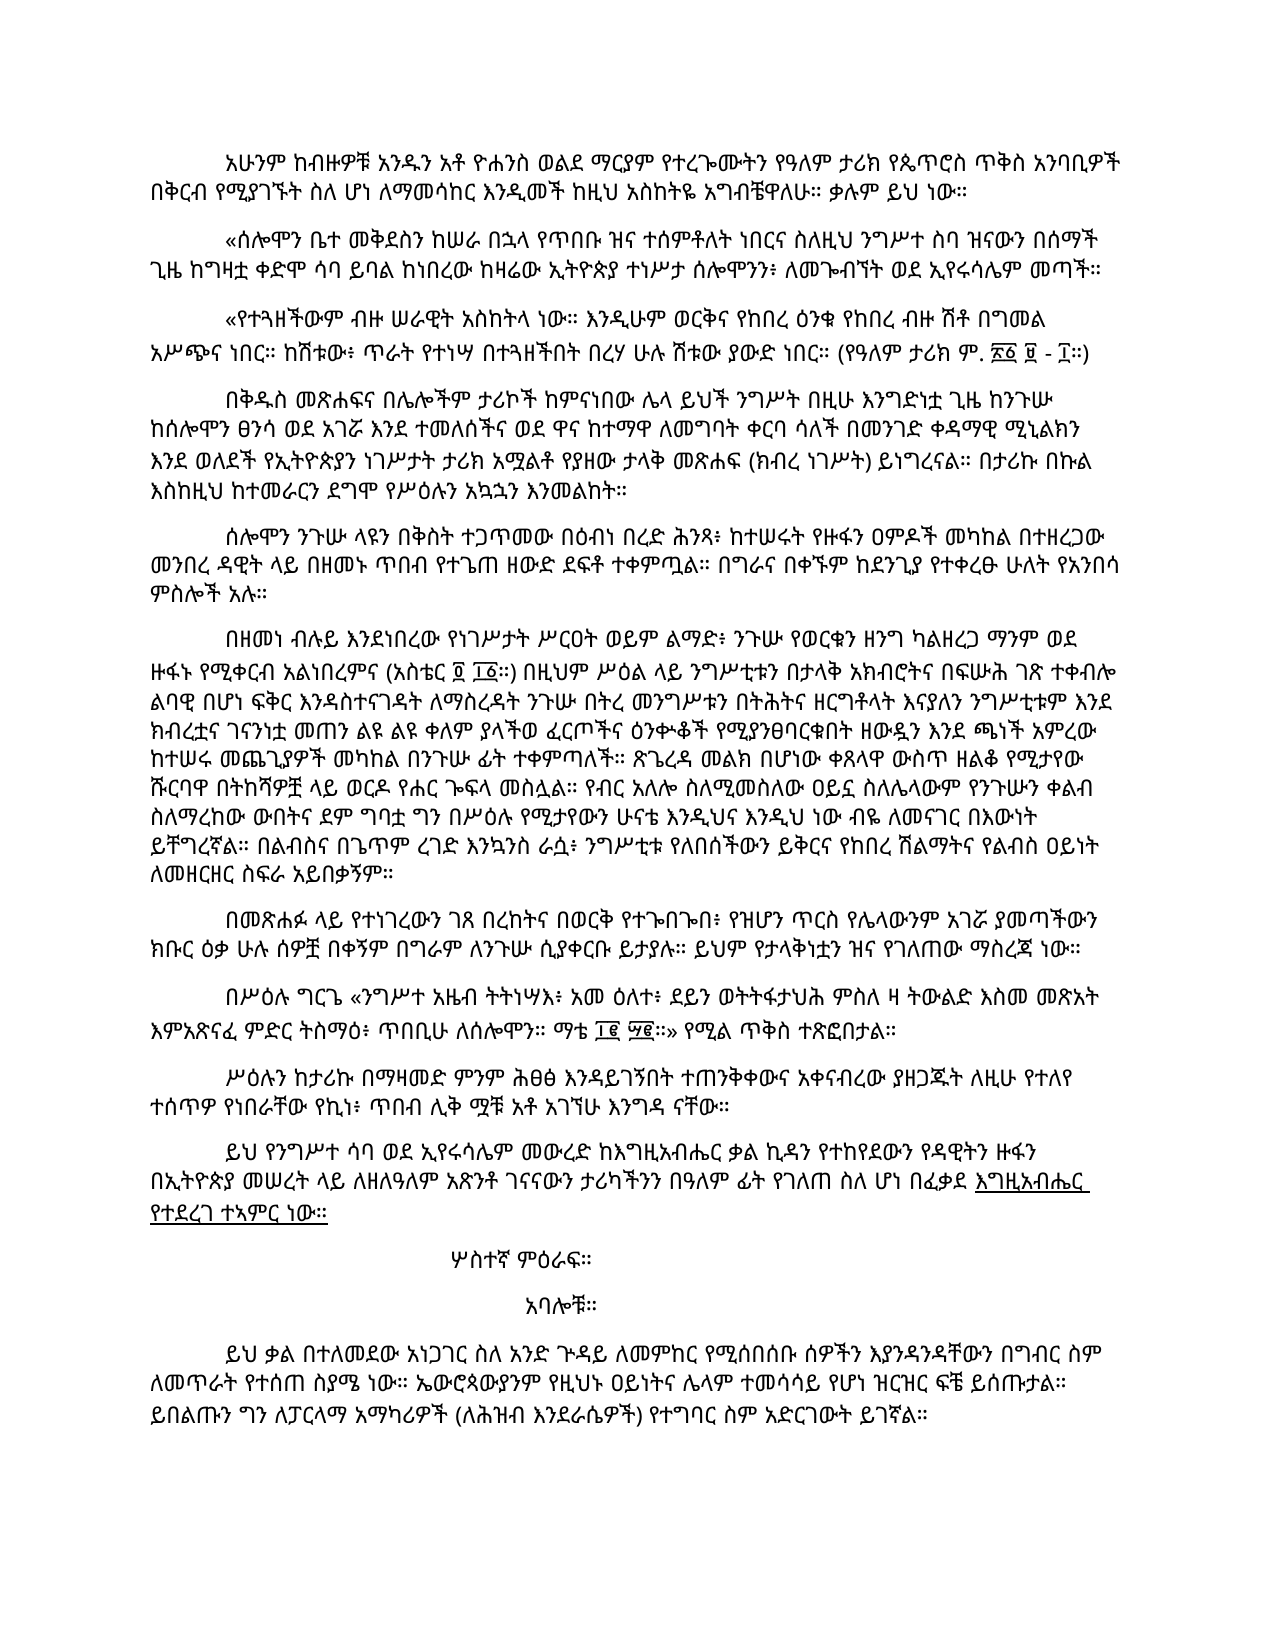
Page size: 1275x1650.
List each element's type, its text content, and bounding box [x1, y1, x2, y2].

text ሰሎሞን ንጉሡ ላዩን በቅስት ተጋጥመው በዕብነ በረድ ሕንጻ፥ ከተሠሩት የዙፋን ዐምዶች መካከል በተዘረጋው መንበረ ዳዊት ላይ በዘመኑ ጥበብ የተጌጠ ዘውድ ደፍቶ ተቀምጧል። በግራና በቀኙም ከደንጊያ የተቀረፁ ሁለት የአንበሳ ምስሎች አሉ። [150, 524, 1125, 608]
text «የተጓዘችውም ብዙ ሠራዊት አስከትላ ነው። እንዲሁም ወርቅና የከበረ ዕንቁ የከበረ ብዙ ሽቶ በግመል አሥጭና ነበር። ከሽቱው፥ ጥራት የተነሣ በተጓዘችበት በረሃ ሁሉ ሽቱው ያውድ ነበር። (የዓለም ታሪክ ም. ፳፩ ፱ - ፲።) [150, 303, 1125, 368]
text በዘመነ ብሉይ እንደነበረው የነገሥታት ሥርዐት ወይም ልማድ፥ ንጉሡ የወርቁን ዘንግ ካልዘረጋ ማንም ወደ ዙፋኑ የሚቀርብ አልነበረምና (አስቴር ፬ ፲፩።) በዚህም ሥዕል ላይ ንግሥቲቱን በታላቅ አክብሮትና በፍሡሕ ገጽ ተቀብሎ ልባዊ በሆነ ፍቅር እንዳስተናገዳት ለማስረዳት ንጉሡ በትረ መንግሥቱን በትሕትና ዘርግቶላት እናያለን ንግሥቲቱም እንደ ክብረቷና ገናንነቷ መጠን ልዩ ልዩ ቀለም ያላችወ ፈርጦችና ዕንቍቆች የሚያንፀባርቁበት ዘውዷን እንደ ጫነች አምረው ከተሠሩ መጨጊያዎች መካከል በንጉሡ ፊት ተቀምጣለች። ጽጌረዳ መልክ በሆነው ቀጸላዋ ውስጥ ዘልቆ የሚታየው ሹርባዋ በትከሻዎቿ ላይ ወርዶ የሐር ጐፍላ መስሏል። የብር አለሎ ስለሚመስለው ዐይኗ ስለሌላውም የንጉሡን ቀልብ ስለማረከው ውበትና ደም ግባቷ ግን በሥዕሉ የሚታየውን ሁናቴ እንዲህና እንዲህ ነው ብዬ ለመናገር በእውነት ይቸግረኛል። በልብስና በጌጥም ረገድ እንኳንስ ራሷ፥ ንግሥቲቱ የለበሰችውን ይቅርና የከበረ ሽልማትና የልብስ ዐይነት ለመዘርዘር ስፍራ አይበቃኝም። [150, 627, 1125, 888]
text ሥዕሉን ከታሪኩ በማዛመድ ምንም ሕፀፅ እንዳይገኝበት ተጠንቅቀውና አቀናብረው ያዘጋጁት ለዚሁ የተለየ ተሰጥዎ የነበራቸው የኪነ፥ ጥበብ ሊቅ ሟቹ አቶ አገኘሁ እንግዳ ናቸው። [150, 1065, 1125, 1121]
text «ሰሎሞን ቤተ መቅደስን ከሠራ በኋላ የጥበቡ ዝና ተሰምቶለት ነበርና ስለዚህ ንግሥተ ስባ ዝናውን በሰማች ጊዜ ከግዛቷ ቀድሞ ሳባ ይባል ከነበረው ከዛሬው ኢትዮጵያ ተነሥታ ሰሎሞንን፥ ለመጐብኘት ወደ ኢየሩሳሌም መጣች። [150, 224, 1125, 284]
text ይህ የንግሥተ ሳባ ወደ ኢየሩሳሌም መውረድ ከእግዚአብሔር ቃል ኪዳን የተከየደውን የዳዊትን ዙፋን በኢትዮጵያ መሠረት ላይ ለዘለዓለም አጽንቶ ገናናውን ታሪካችንን በዓለም ፊት የገለጠ ስለ ሆነ በፈቃደ እግዚአብሔር የተደረገ ተኣምር ነው። [150, 1139, 1125, 1228]
text በቅዱስ መጽሐፍና በሌሎችም ታሪኮች ከምናነበው ሌላ ይህች ንግሥት በዚሁ እንግድነቷ ጊዜ ከንጉሡ ከሰሎሞን ፀንሳ ወደ አገሯ እንደ ተመለሰችና ወደ ዋና ከተማዋ ለመግባት ቀርባ ሳለች በመንገድ ቀዳማዊ ሚኒልክን እንደ ወለደች የኢትዮጵያን ነገሥታት ታሪክ አሟልቶ የያዘው ታላቅ መጽሐፍ (ክብረ ነገሥት) ይነግረናል። በታሪኩ በኩል እስከዚህ ከተመራርን ደግሞ የሥዕሉን አኳኋን እንመልከት። [150, 387, 1125, 505]
text በሥዕሉ ግርጌ «ንግሥተ አዜብ ትትነሣእ፥ አመ ዕለተ፥ ደይን ወትትፋታህሕ ምስለ ዛ ትውልድ እስመ መጽአት እምአጽናፈ ምድር ትስማዕ፥ ጥበቢሁ ለሰሎሞን። ማቴ ፲፪ ፵፪።» የሚል ጥቅስ ተጽፎበታል። [150, 981, 1125, 1046]
text አሁንም ከብዙዎቹ አንዱን አቶ ዮሐንስ ወልደ ማርያም የተረጐሙትን የዓለም ታሪክ የጴጥሮስ ጥቅስ አንባቢዎች በቅርብ የሚያገኙት ስለ ሆነ ለማመሳከር እንዲመች ከዚህ አስከትዬ አግብቼዋለሁ። ቃሉም ይህ ነው። [150, 150, 1125, 205]
text በመጽሐፉ ላይ የተነገረውን ገጸ በረከትና በወርቅ የተጐበጐበ፥ የዝሆን ጥርስ የሌላውንም አገሯ ያመጣችውን ክቡር ዕቃ ሁሉ ሰዎቿ በቀኝም በግራም ለንጉሡ ሲያቀርቡ ይታያሉ። ይህም የታላቅነቷን ዝና የገለጠው ማስረጃ ነው። [150, 907, 1125, 962]
text ሦስተኛ ምዕራፍ። [150, 1247, 1125, 1274]
text ይህ ቃል በተለመደው አነጋገር ስለ አንድ ጕዳይ ለመምከር የሚሰበሰቡ ሰዎችን እያንዳንዳቸውን በግብር ስም ለመጥራት የተሰጠ ስያሜ ነው። ኤውሮጳውያንም የዚህኑ ዐይነትና ሌላም ተመሳሳይ የሆነ ዝርዝር ፍቼ ይሰጡታል። ይበልጡን ግን ለፓርላማ አማካሪዎች (ለሕዝብ እንደራሴዎች) የተግባር ስም አድርገውት ይገኛል። [150, 1341, 1125, 1430]
text አባሎቹ። [150, 1293, 1125, 1320]
